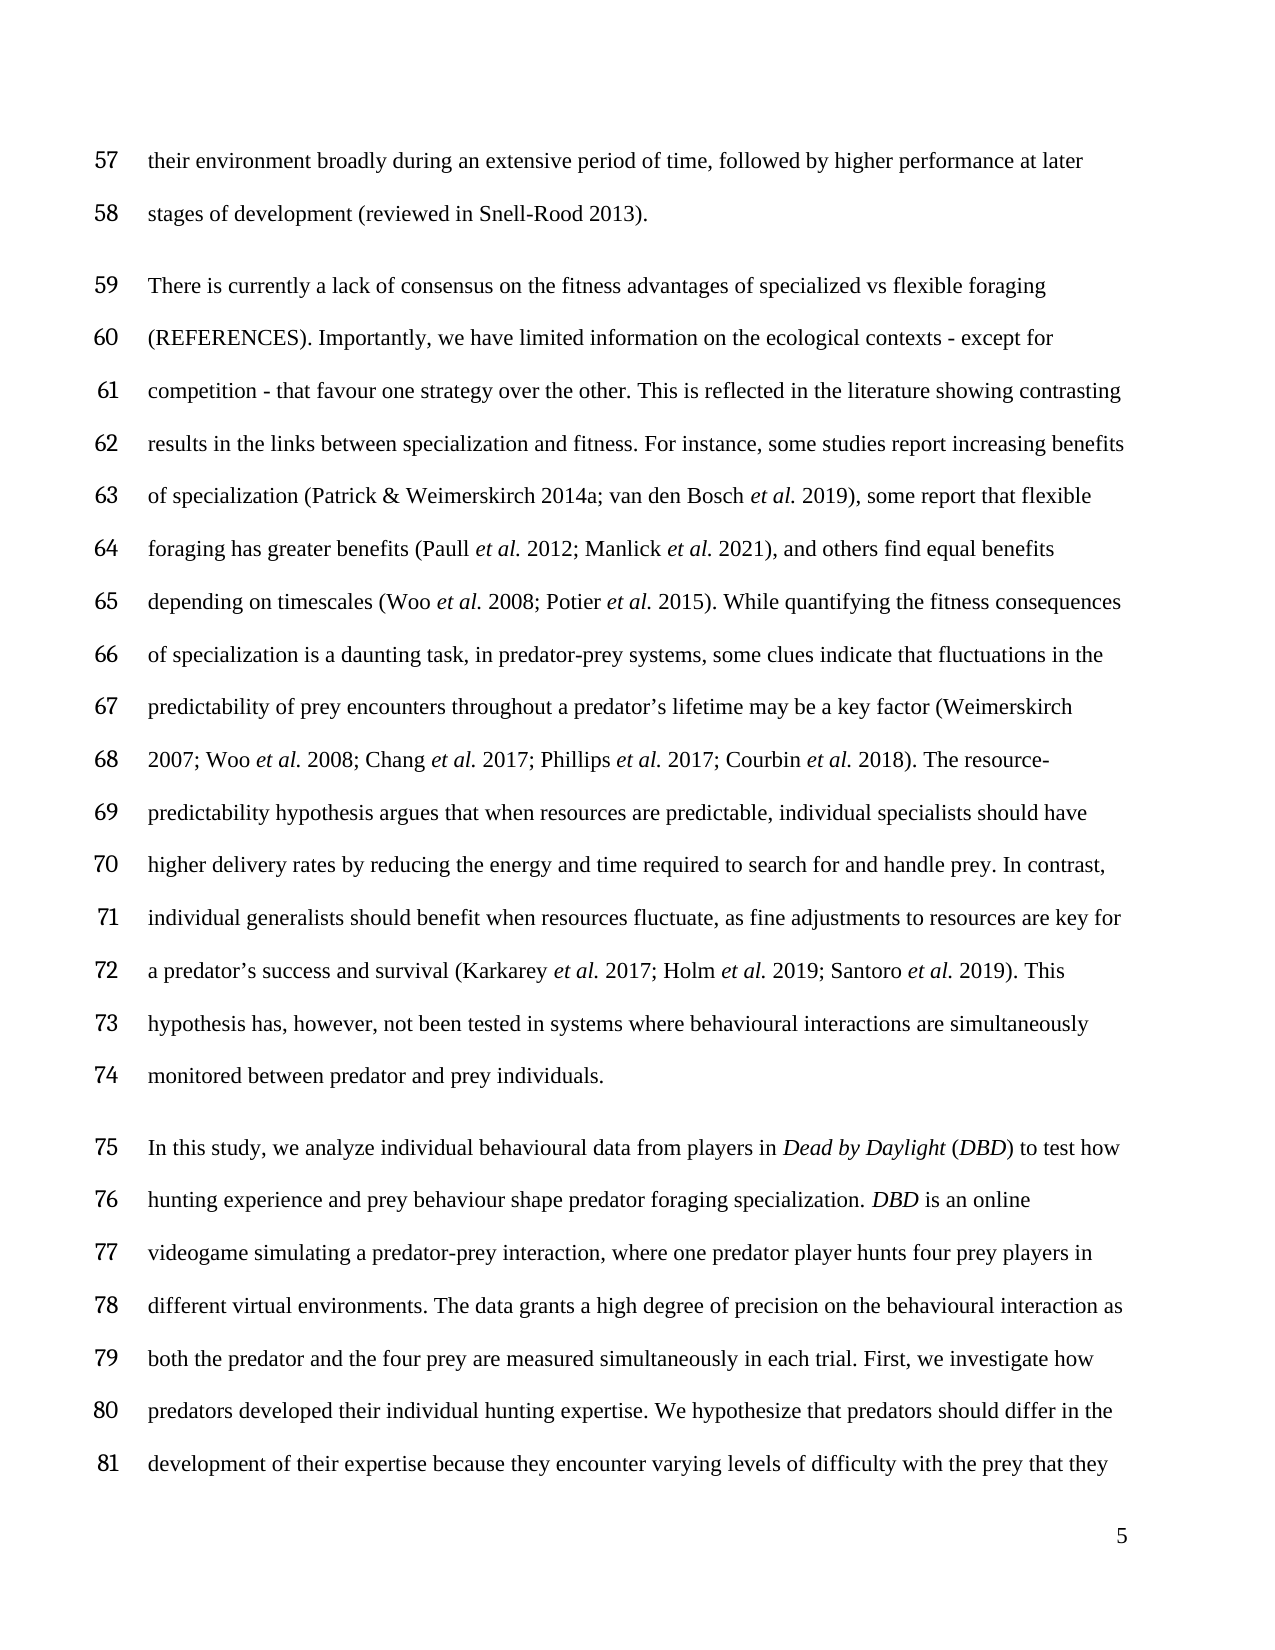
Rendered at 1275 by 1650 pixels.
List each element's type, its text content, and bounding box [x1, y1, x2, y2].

text There is currently a lack of consensus on the fitness advantages of specialized vs flexible foraging (REFERENCES). Importantly, we have limited information on the ecological contexts - except for competition - that favour one strategy over the other. This is reflected in the literature showing contrasting results in the links between specialization and fitness. For instance, some studies report increasing benefits of specialization (Patrick & Weimerskirch 2014a; van den Bosch et al. 2019), some report that flexible foraging has greater benefits (Paull et al. 2012; Manlick et al. 2021), and others find equal benefits depending on timescales (Woo et al. 2008; Potier et al. 2015). While quantifying the fitness consequences of specialization is a daunting task, in predator-prey systems, some clues indicate that fluctuations in the predictability of prey encounters throughout a predator’s lifetime may be a key factor (Weimerskirch 2007; Woo et al. 2008; Chang et al. 2017; Phillips et al. 2017; Courbin et al. 2018). The resource-predictability hypothesis argues that when resources are predictable, individual specialists should have higher delivery rates by reducing the energy and time required to search for and handle prey. In contrast, individual generalists should benefit when resources fluctuate, as fine adjustments to resources are key for a predator’s success and survival (Karkarey et al. 2017; Holm et al. 2019; Santoro et al. 2019). This hypothesis has, however, not been tested in systems where behavioural interactions are simultaneously monitored between predator and prey individuals. [148, 272, 1127, 1089]
